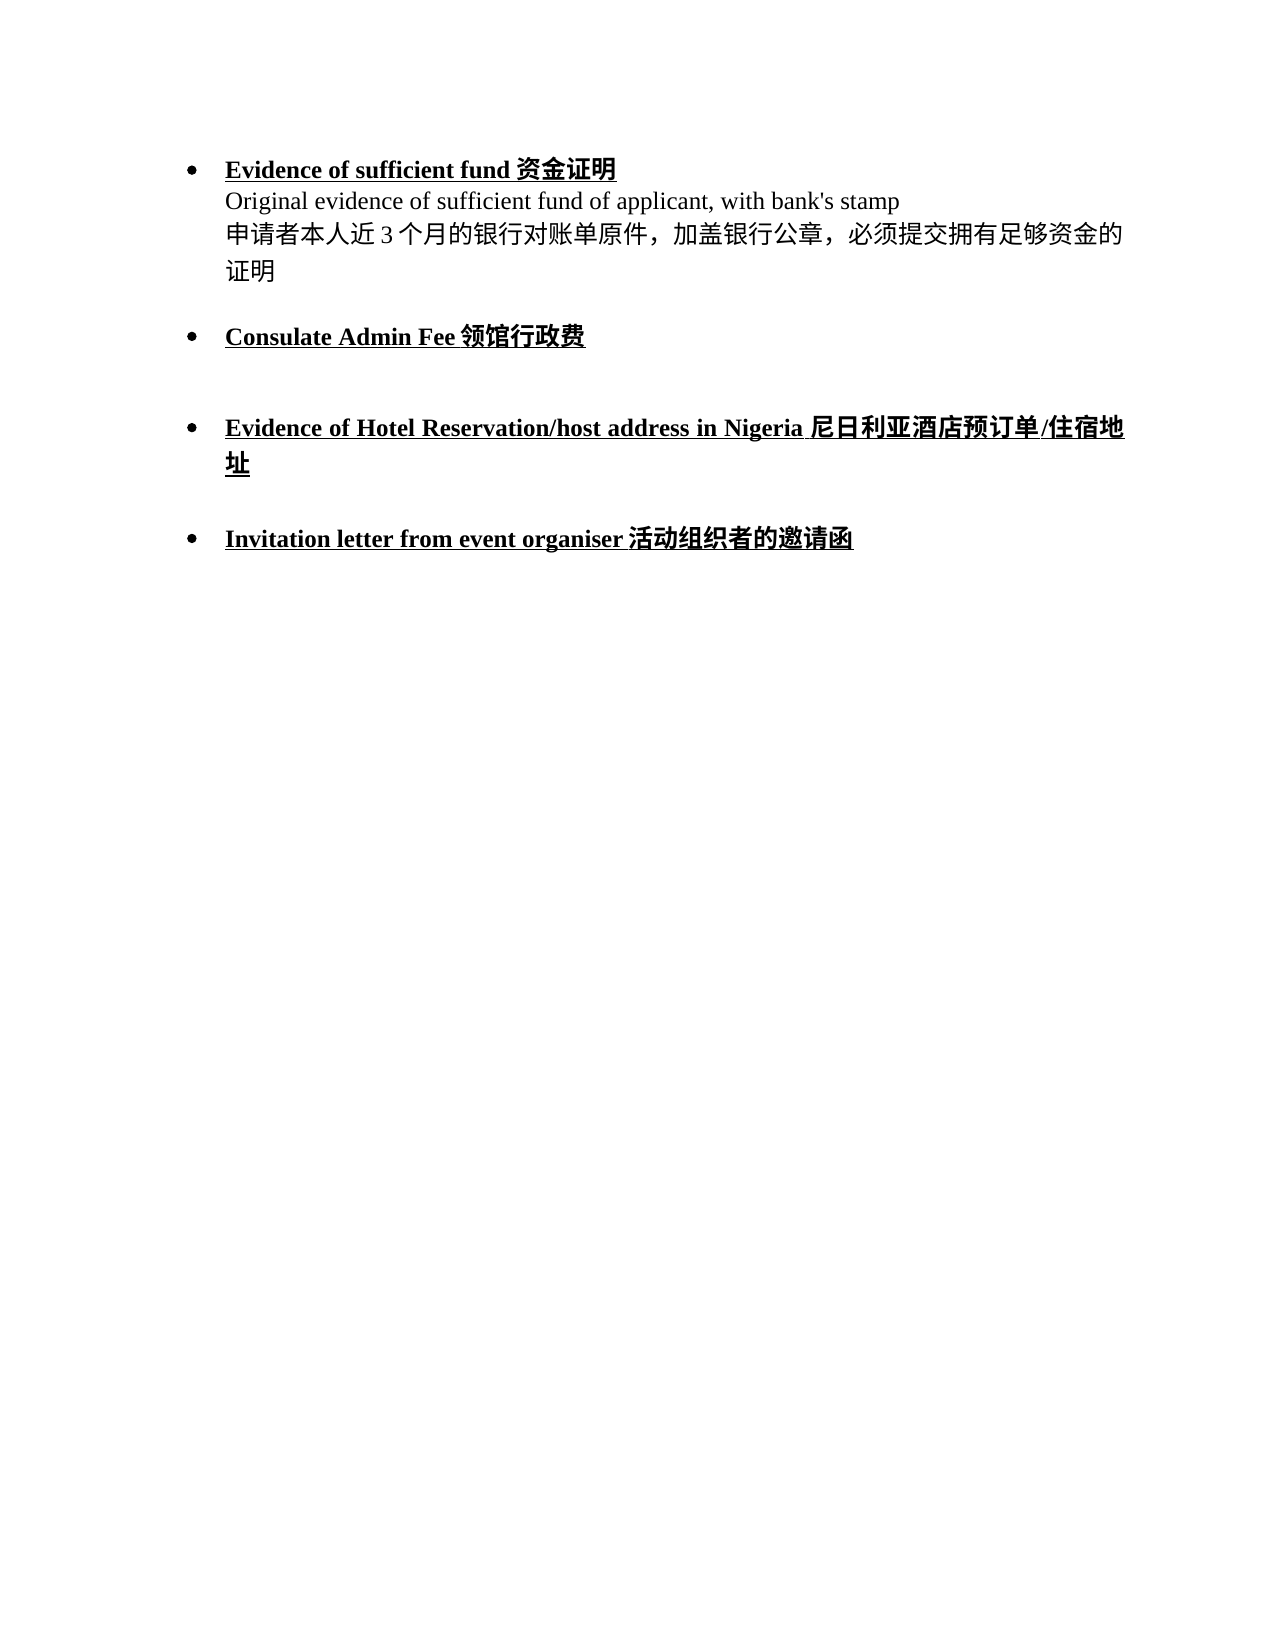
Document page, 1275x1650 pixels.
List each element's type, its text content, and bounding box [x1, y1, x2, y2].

list Evidence of sufficient fund 资金证明 [187, 150, 1125, 186]
text Original evidence of sufficient fund of applicant, with bank's stamp [150, 186, 1125, 215]
list 申请者本人近3个月的银行对账单原件，加盖银行公章，必须提交拥有足够资金的证明 [225, 215, 1125, 287]
list Invitation letter from event organiser活动组织者的邀请函 [187, 518, 1125, 554]
list Evidence of Hotel Reservation/host address in Nigeria尼日利亚酒店预订单/住宿地址 [187, 407, 1125, 480]
list Consulate Admin Fee领馆行政费 [187, 316, 1125, 352]
